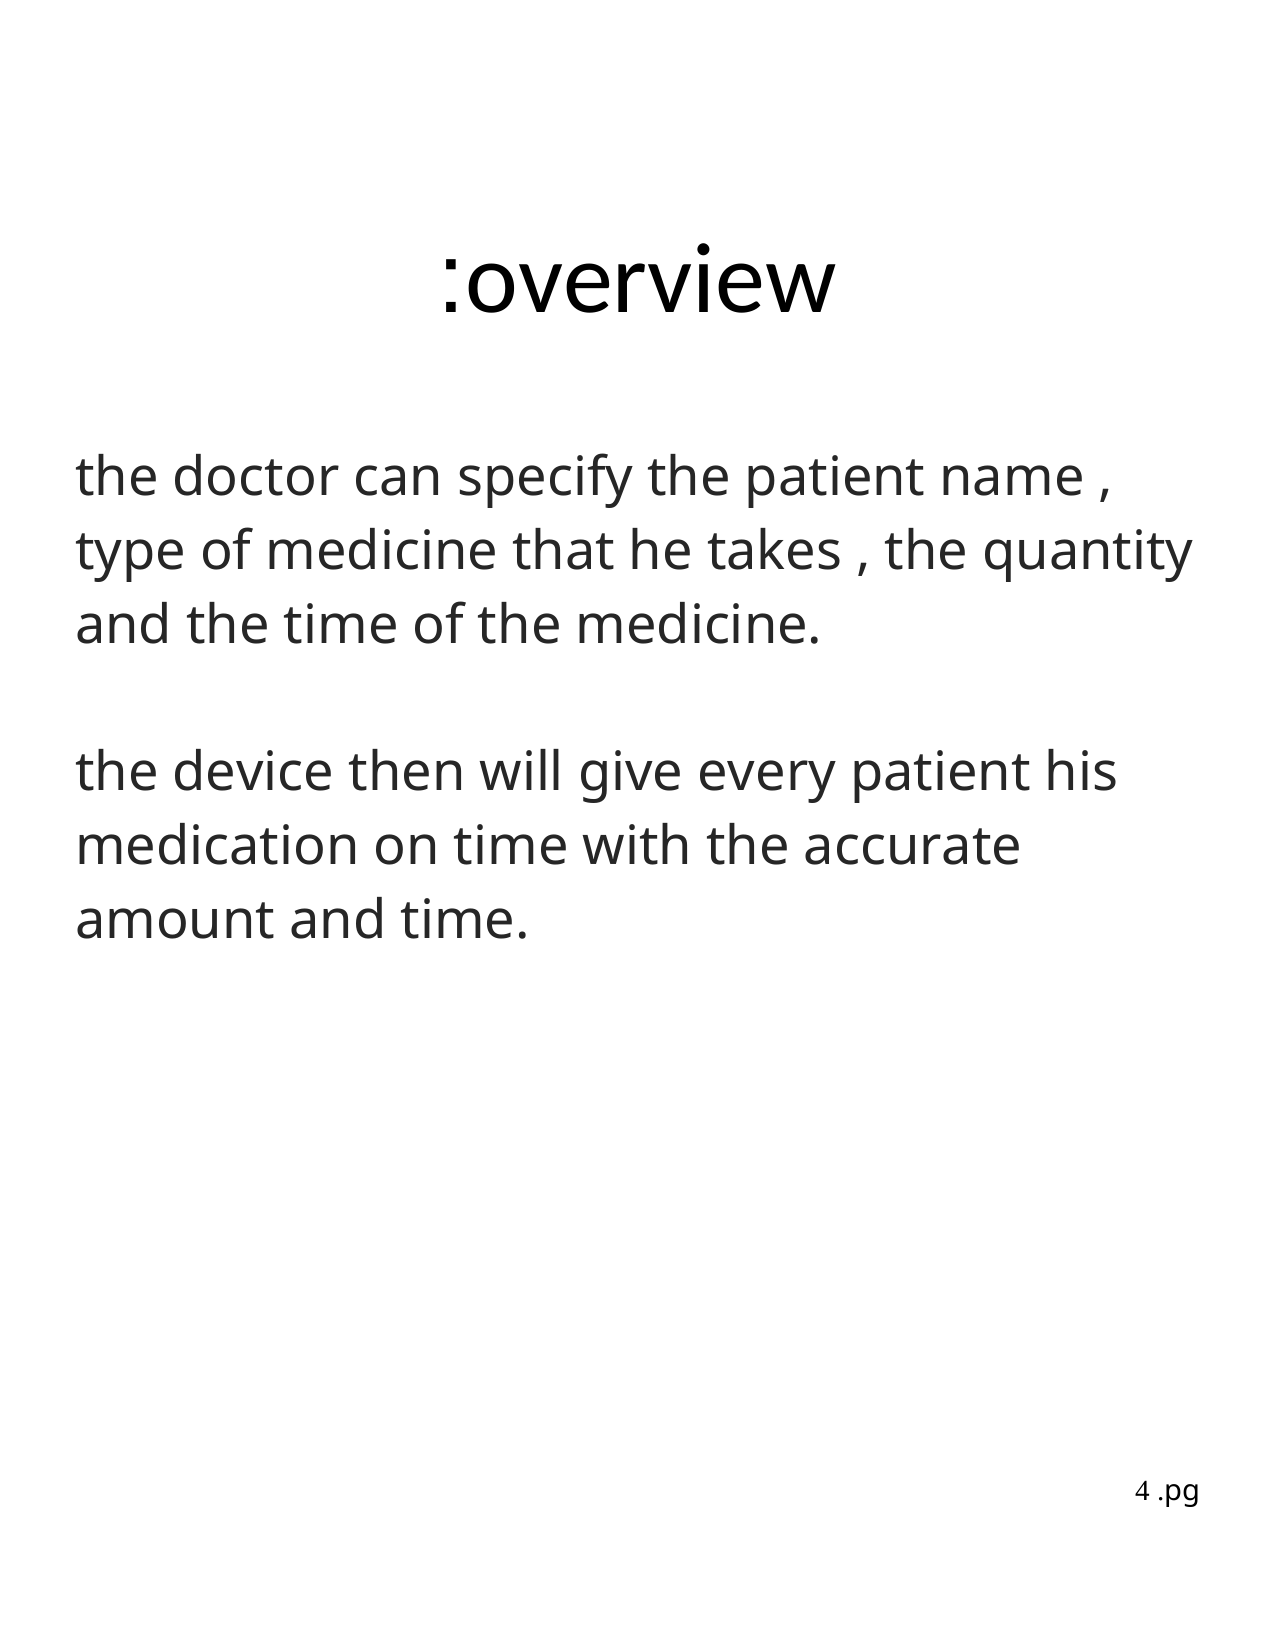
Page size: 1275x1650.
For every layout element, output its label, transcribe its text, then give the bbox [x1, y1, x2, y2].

text the device then will give every patient his medication on time with the accurate amount and time. [75, 733, 1200, 954]
text overview: [75, 216, 1200, 338]
text the doctor can specify the patient name , type of medicine that he takes , the quantity and the time of the medicine. [75, 438, 1200, 659]
